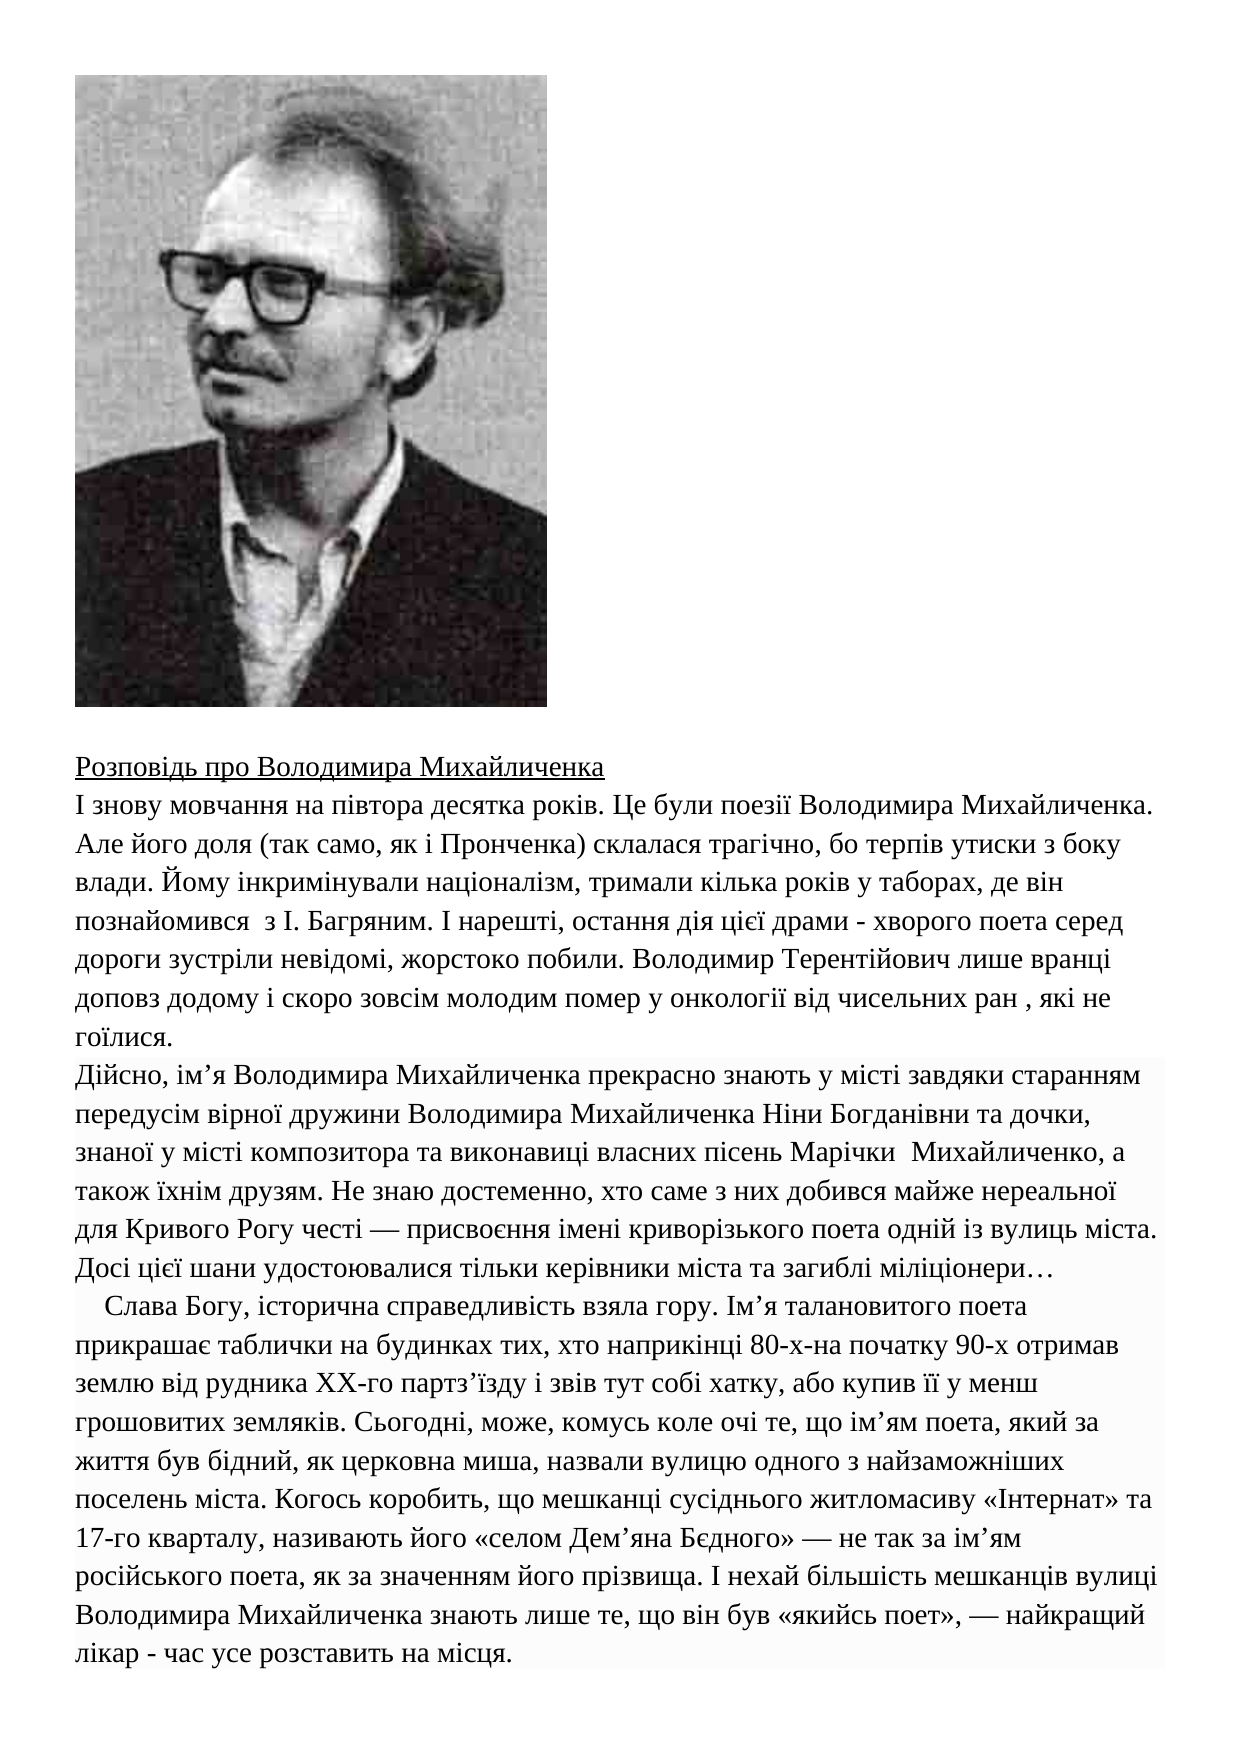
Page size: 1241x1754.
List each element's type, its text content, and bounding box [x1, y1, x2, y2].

text Слава Богу, історична справедливість взяла гору. Ім’я талановитого поета прикрашає таблички на будинках тих, хто наприкінці 80-х-на початку 90-х отримав землю від рудника ХХ-го партз’їзду і звів тут собі хатку, або купив її у менш грошовитих земляків. Сьогодні, може, комусь коле очі те, що ім’ям поета, який за життя був бідний, як церковна миша, назвали вулицю одного з найзаможніших поселень міста. Когось коробить, що мешканці сусіднього житломасиву «Інтернат» та 17-го кварталу, називають його «селом Дем’яна Бєдного» — не так за ім’ям російського поета, як за значенням його прізвища. І нехай більшість мешканців вулиці Володимира Михайличенка знають лише те, що він був «якийсь поет», — найкращий лікар - час усе розставить на місця. [75, 1288, 1165, 1669]
text Дійсно, ім’я Володимира Михайличенка прекрасно знають у місті завдяки старанням передусім вірної дружини Володимира Михайличенка Ніни Богданівни та дочки, знаної у місті композитора та виконавиці власних пісень Марічки Михайличенко, а також їхнім друзям. Не знаю достеменно, хто саме з них добився майже нереальної для Кривого Рогу честі — присвоєння імені криворізького поета одній із вулиць міста. Досі цієї шани удостоювалися тільки керівники міста та загиблі міліціонери… [75, 1057, 1165, 1283]
text І знову мовчання на півтора десятка років. Це були поезії Володимира Михайличенка. Але його доля (так само, як і Пронченка) склалася трагічно, бо терпів утиски з боку влади. Йому інкримінували націоналізм, тримали кілька років у таборах, де він познайомився з І. Багряним. І нарешті, остання дія цієї драми - хворого поета серед дороги зустріли невідомі, жорстоко побили. Володимир Терентійович лише вранці доповз додому і скоро зовсім молодим помер у онкології від чисельних ран , які не гоїлися. [75, 787, 1165, 1052]
text Розповідь про Володимира Михайличенка [75, 749, 1165, 782]
picture [75, 75, 547, 707]
